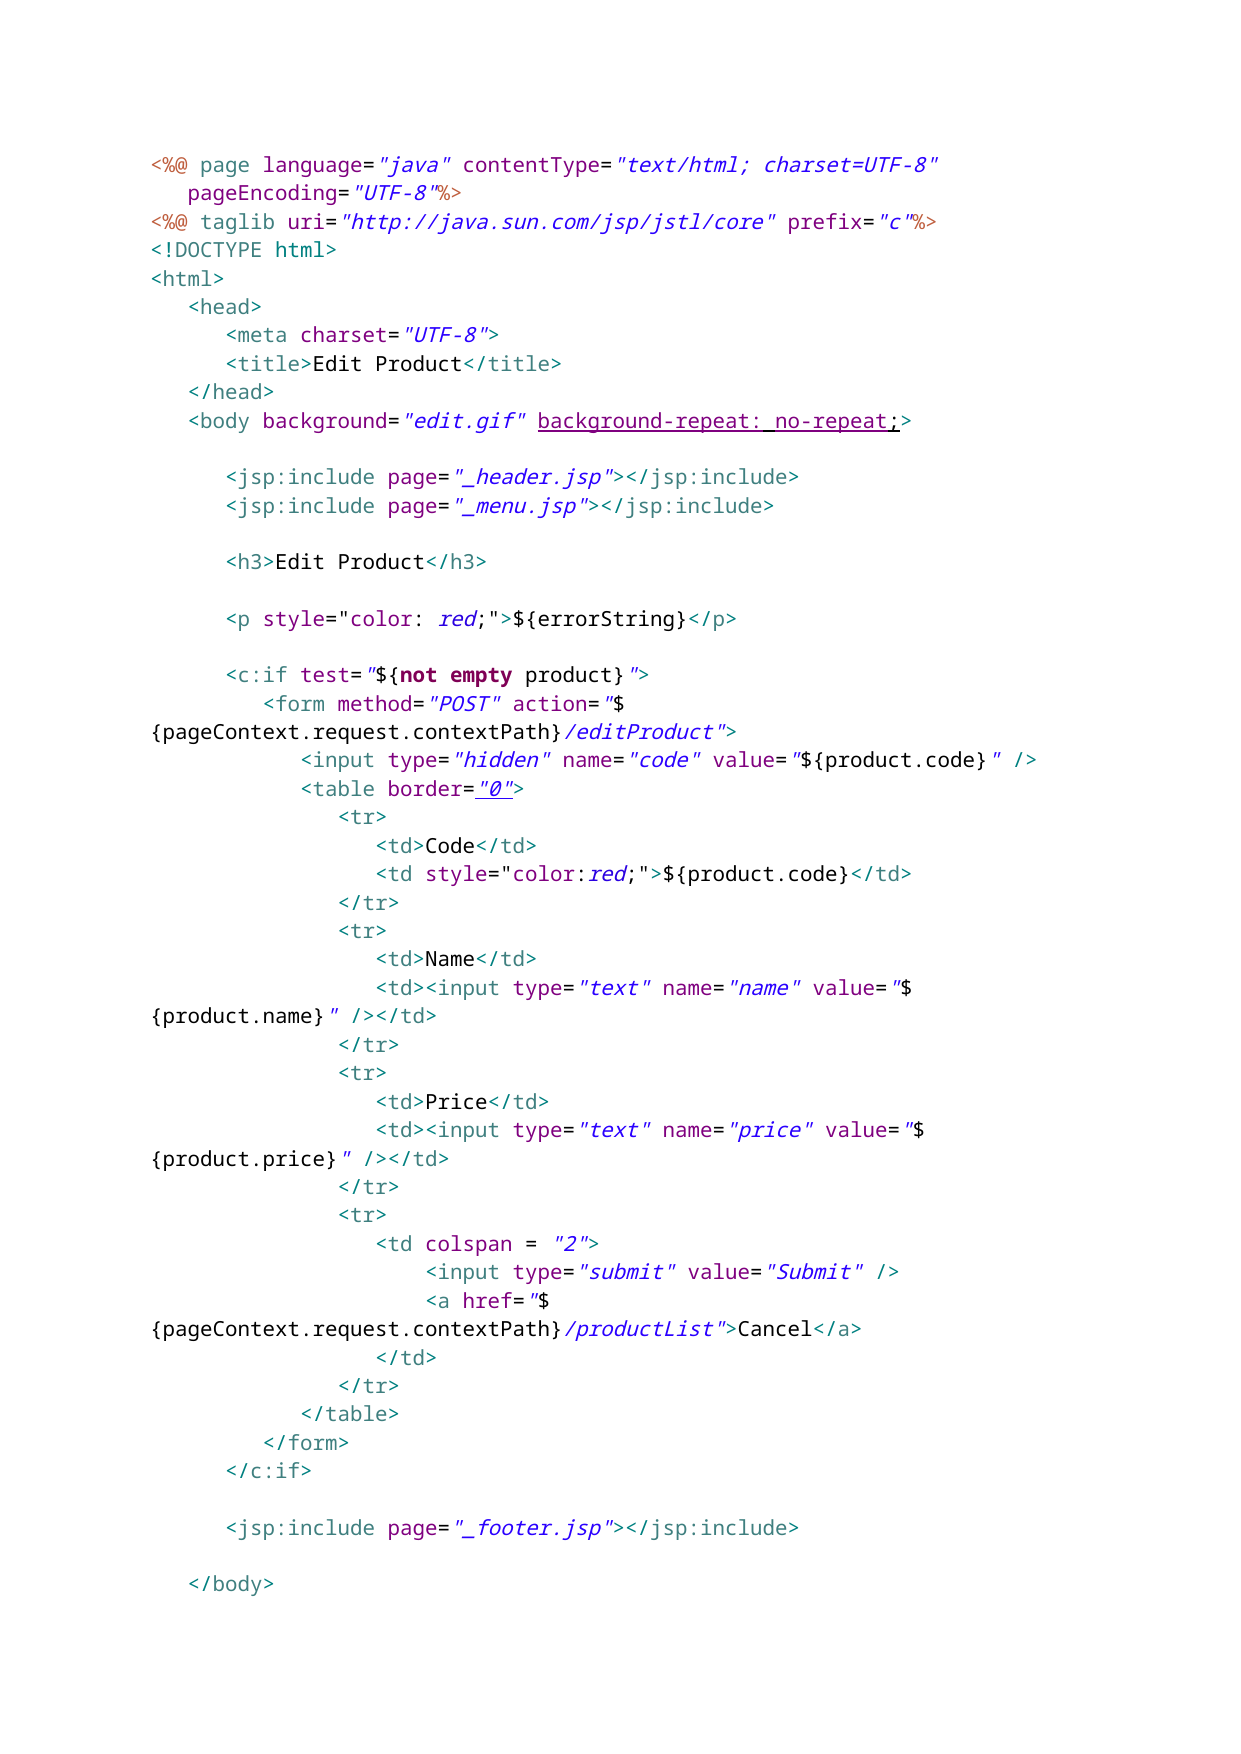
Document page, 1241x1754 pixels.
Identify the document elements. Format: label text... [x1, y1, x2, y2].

text <table border="0"> [150, 774, 1090, 802]
text <%@ taglib uri="http://java.sun.com/jsp/jstl/core" prefix="c"%> [150, 207, 1090, 235]
text <input type="submit" value="Submit" /> [150, 1257, 1090, 1286]
text <td>Code</td> [150, 831, 1090, 859]
text <p style="color: red;">${errorString}</p> [150, 604, 1090, 632]
text <tr> [150, 802, 1090, 831]
text <jsp:include page="_menu.jsp"></jsp:include> [150, 491, 1090, 519]
text pageEncoding="UTF-8"%> [150, 178, 1090, 207]
text </tr> [150, 1030, 1090, 1058]
text </head> [150, 377, 1090, 406]
text <form method="POST" action="${pageContext.request.contextPath}/editProduct"> [150, 689, 1090, 746]
text <jsp:include page="_footer.jsp"></jsp:include> [150, 1513, 1090, 1541]
text <tr> [150, 1058, 1090, 1087]
text </body> [150, 1569, 1090, 1598]
text <body background="edit.gif" background-repeat: no-repeat;> [150, 406, 1090, 434]
text <meta charset="UTF-8"> [150, 321, 1090, 349]
text <!DOCTYPE html> [150, 235, 1090, 264]
text <a href="${pageContext.request.contextPath}/productList">Cancel</a> [150, 1286, 1090, 1343]
text </td> [150, 1343, 1090, 1371]
text </table> [150, 1399, 1090, 1428]
text <td>Price</td> [150, 1087, 1090, 1115]
text <td colspan = "2"> [150, 1229, 1090, 1257]
text <title>Edit Product</title> [150, 349, 1090, 377]
text <td style="color:red;">${product.code}</td> [150, 859, 1090, 888]
text <html> [150, 264, 1090, 292]
text <td><input type="text" name="price" value="${product.price}" /></td> [150, 1115, 1090, 1172]
text <td><input type="text" name="name" value="${product.name}" /></td> [150, 973, 1090, 1030]
text <head> [150, 292, 1090, 321]
text <tr> [150, 916, 1090, 944]
text <jsp:include page="_header.jsp"></jsp:include> [150, 462, 1090, 491]
text <input type="hidden" name="code" value="${product.code}" /> [150, 746, 1090, 774]
text </c:if> [150, 1456, 1090, 1485]
text <h3>Edit Product</h3> [150, 547, 1090, 576]
text <%@ page language="java" contentType="text/html; charset=UTF-8" [150, 150, 1090, 178]
text <tr> [150, 1201, 1090, 1229]
text </tr> [150, 888, 1090, 916]
text <c:if test="${not empty product}"> [150, 660, 1090, 689]
text </tr> [150, 1371, 1090, 1399]
text <td>Name</td> [150, 944, 1090, 973]
text </form> [150, 1428, 1090, 1456]
text </tr> [150, 1172, 1090, 1201]
